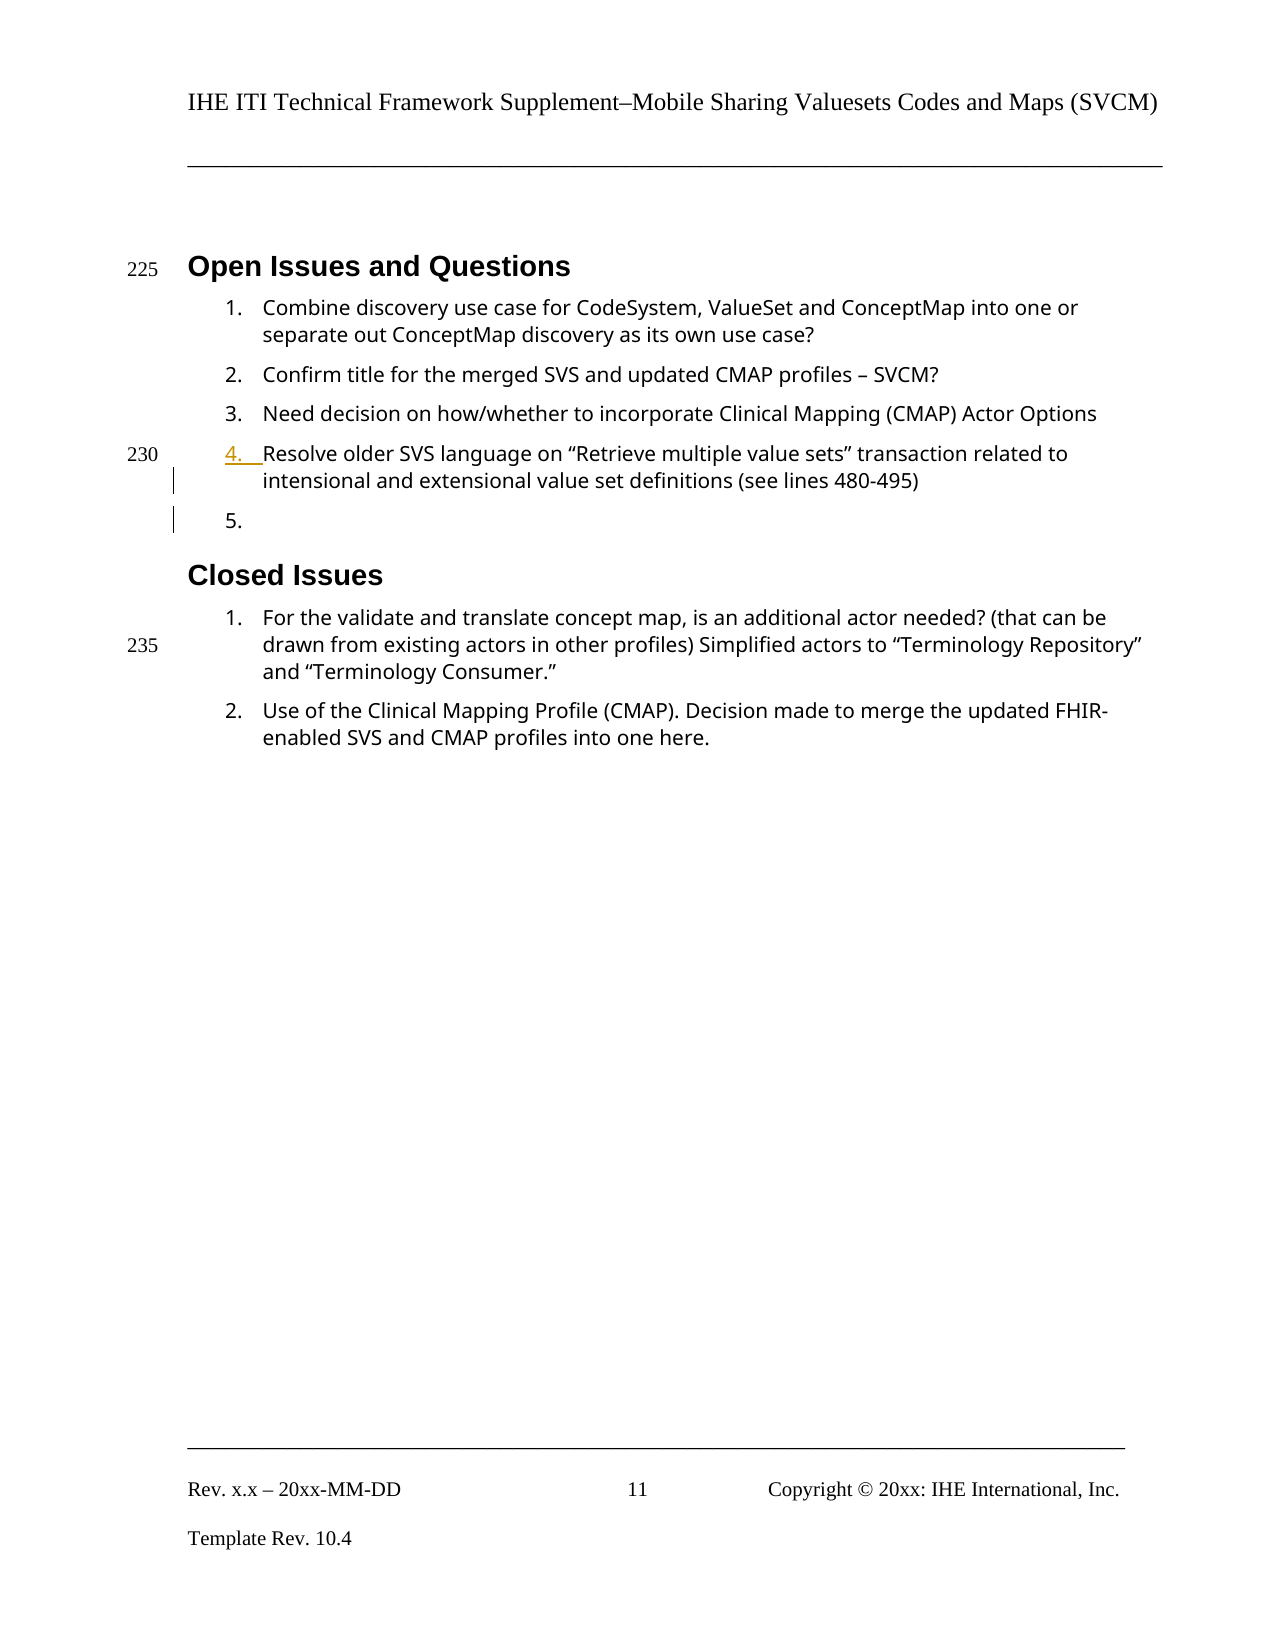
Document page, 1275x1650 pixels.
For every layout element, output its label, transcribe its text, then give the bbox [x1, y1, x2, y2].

list Combine discovery use case for CodeSystem, ValueSet and ConceptMap into one or separate out ConceptMap discovery as its own use case? [225, 294, 1162, 348]
list For the validate and translate concept map, is an additional actor needed? (that can be drawn from existing actors in other profiles) Simplified actors to “Terminology Repository” and “Terminology Consumer.” [225, 603, 1162, 684]
list Confirm title for the merged SVS and updated CMAP profiles – SVCM? [225, 361, 1162, 388]
list Use of the Clinical Mapping Profile (CMAP). Decision made to merge the updated FHIR-enabled SVS and CMAP profiles into one here. [225, 697, 1162, 751]
subtitle Open Issues and Questions [187, 249, 1162, 283]
list Resolve older SVS language on “Retrieve multiple value sets” transaction related to intensional and extensional value set definitions (see lines 480-495) [225, 440, 1162, 494]
subtitle Closed Issues [187, 558, 1162, 592]
list Need decision on how/whether to incorporate Clinical Mapping (CMAP) Actor Options [225, 400, 1162, 427]
